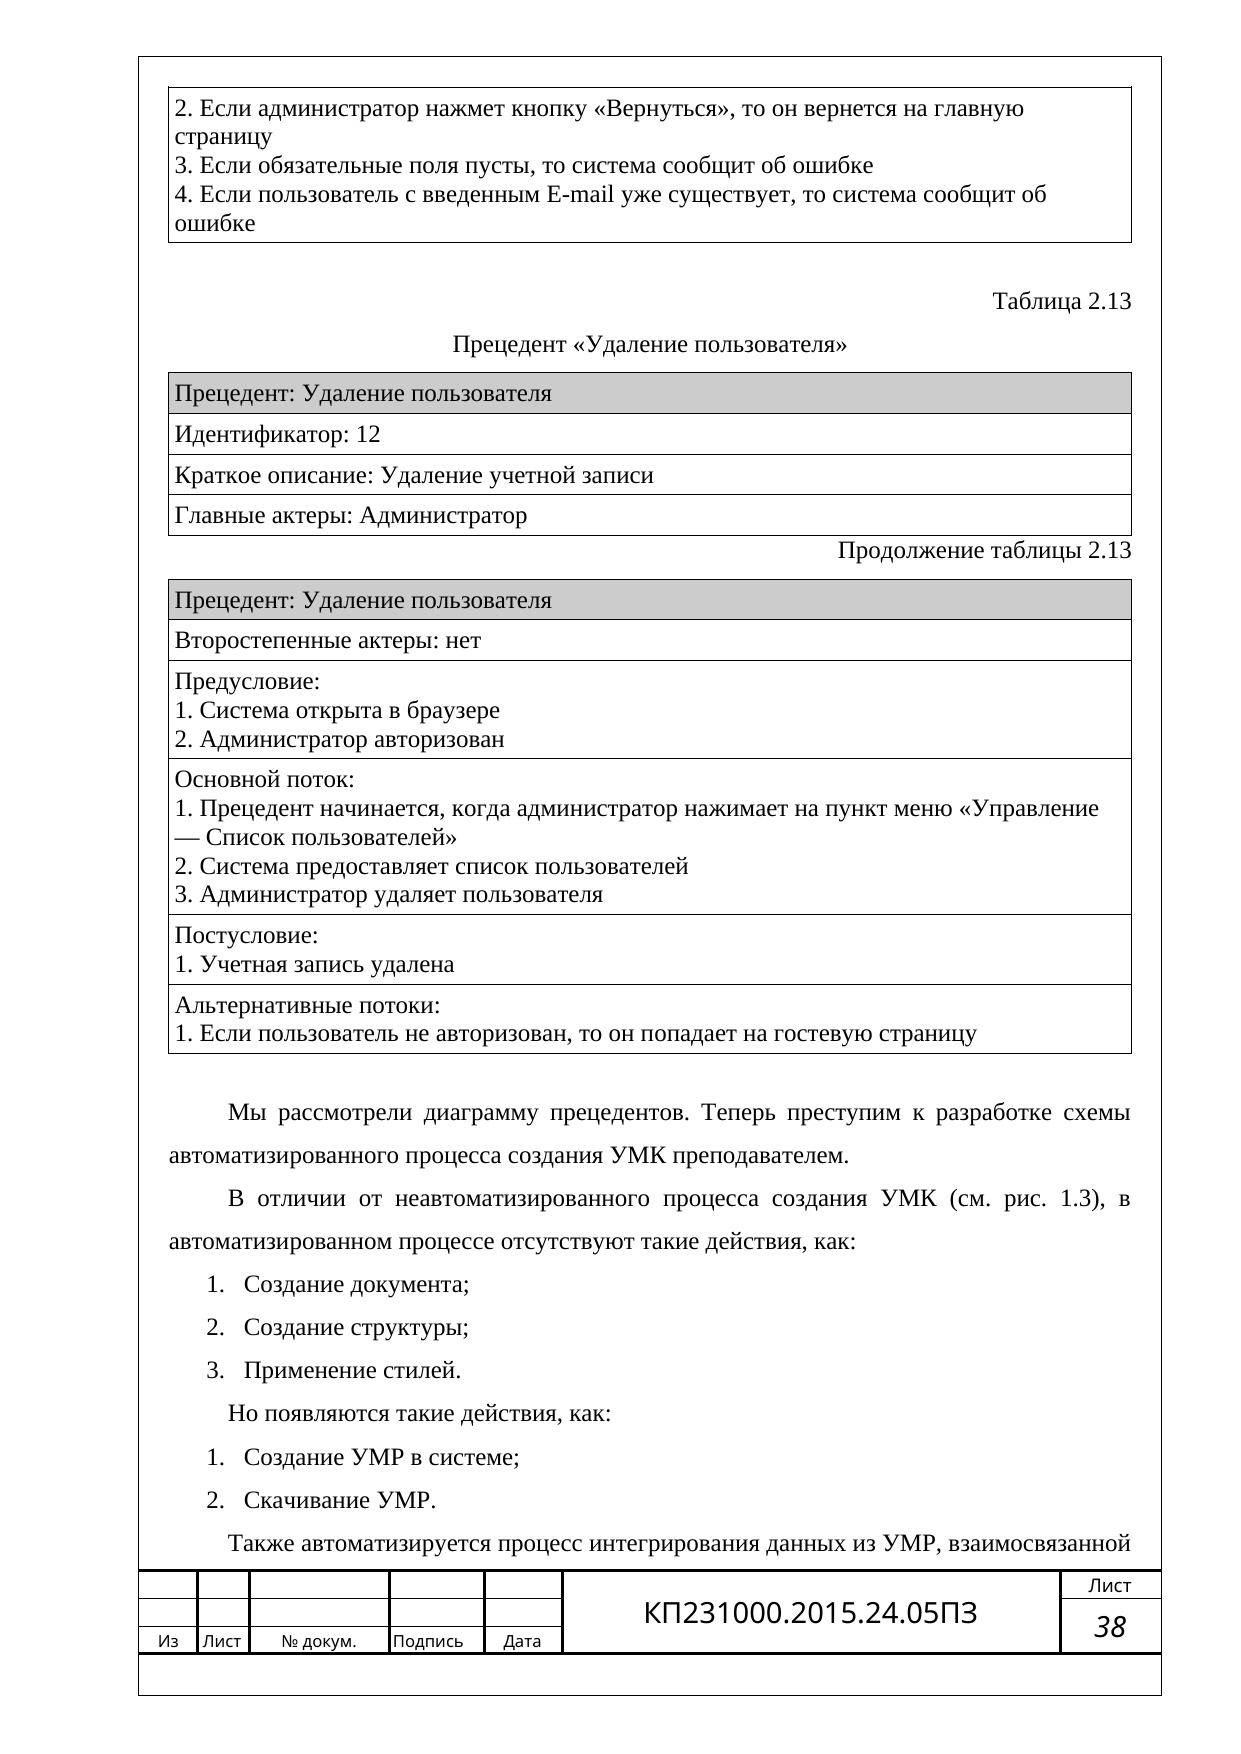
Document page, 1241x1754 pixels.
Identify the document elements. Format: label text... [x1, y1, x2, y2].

list Создание структуры; [206, 1312, 1132, 1341]
table_cell Предусловие: 1. Система открыта в браузере 2. Администратор авторизован [169, 661, 1131, 758]
text Таблица 2.13 [168, 286, 1132, 314]
text Но появляются такие действия, как: [168, 1398, 1132, 1427]
table_cell Идентификатор: 12 [169, 414, 1131, 453]
table_cell Основной поток: 1. Прецедент начинается, когда администратор нажимает на пункт меню «Управление — Список пользователей» 2. Система предоставляет список пользователей 3. Администратор удаляет пользователя [169, 759, 1131, 914]
table_cell Второстепенные актеры: нет [169, 620, 1131, 660]
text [168, 1528, 1132, 1557]
table_cell Краткое описание: Удаление учетной записи [169, 455, 1131, 494]
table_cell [169, 88, 1131, 242]
text Продолжение таблицы 2.13 [168, 536, 1132, 564]
list Создание УМР в системе; [206, 1442, 1132, 1470]
table_header Прецедент: Удаление пользователя [169, 373, 1131, 413]
text Мы рассмотрели диаграмму прецедентов. Теперь преступим к разработке схемы автоматизированного процесса создания УМК преподавателем. [168, 1097, 1132, 1168]
list Скачивание УМР. [206, 1485, 1132, 1513]
table_cell Постусловие: 1. Учетная запись удалена [169, 915, 1131, 983]
table_cell Альтернативные потоки: 1. Если пользователь не авторизован, то он попадает на гостевую страницу [169, 985, 1131, 1053]
list Создание документа; [206, 1269, 1132, 1298]
text В отличии от неавтоматизированного процесса создания УМК (см. рис. 1.3), в автоматизированном процессе отсутствуют такие действия, как: [168, 1183, 1132, 1255]
list Применение стилей. [206, 1355, 1132, 1384]
table_cell Главные актеры: Администратор [169, 495, 1131, 535]
table_header Прецедент: Удаление пользователя [169, 580, 1131, 619]
text Прецедент «Удаление пользователя» [168, 329, 1132, 358]
